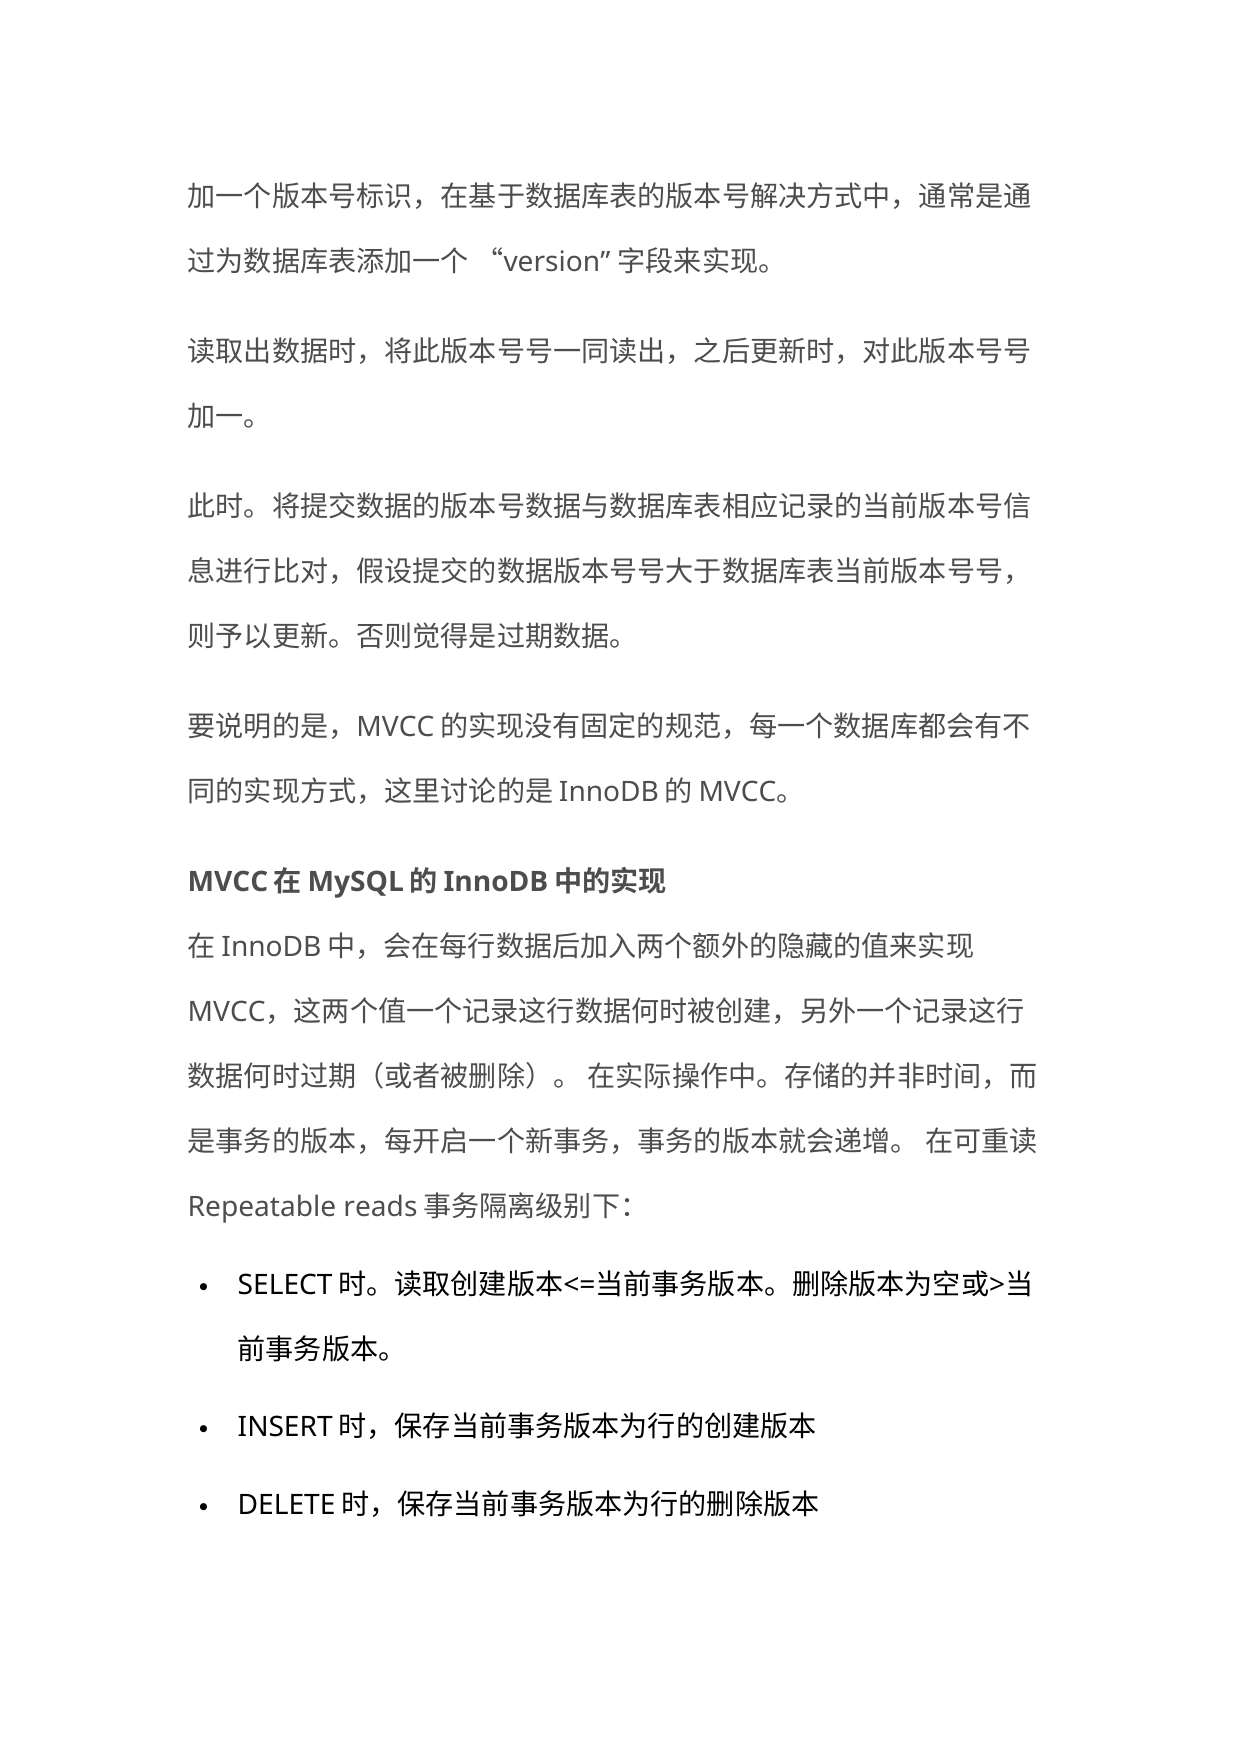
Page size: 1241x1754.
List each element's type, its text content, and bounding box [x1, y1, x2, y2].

list INSERT时，保存当前事务版本为行的创建版本 [200, 1392, 1053, 1457]
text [187, 162, 1053, 292]
text 此时。将提交数据的版本号数据与数据库表相应记录的当前版本号信息进行比对，假设提交的数据版本号号大于数据库表当前版本号号，则予以更新。否则觉得是过期数据。 [187, 472, 1053, 667]
text MVCC在MySQL的InnoDB中的实现 在InnoDB中，会在每行数据后加入两个额外的隐藏的值来实现MVCC，这两个值一个记录这行数据何时被创建，另外一个记录这行数据何时过期（或者被删除）。 在实际操作中。存储的并非时间，而是事务的版本，每开启一个新事务，事务的版本就会递增。 在可重读Repeatable reads事务隔离级别下： [187, 847, 1053, 1237]
list SELECT时。读取创建版本<=当前事务版本。删除版本为空或>当前事务版本。 [200, 1249, 1053, 1379]
text 读取出数据时，将此版本号号一同读出，之后更新时，对此版本号号加一。 [187, 317, 1053, 447]
list DELETE时，保存当前事务版本为行的删除版本 [200, 1469, 1053, 1534]
text 要说明的是，MVCC的实现没有固定的规范，每一个数据库都会有不同的实现方式，这里讨论的是InnoDB的MVCC。 [187, 692, 1053, 822]
